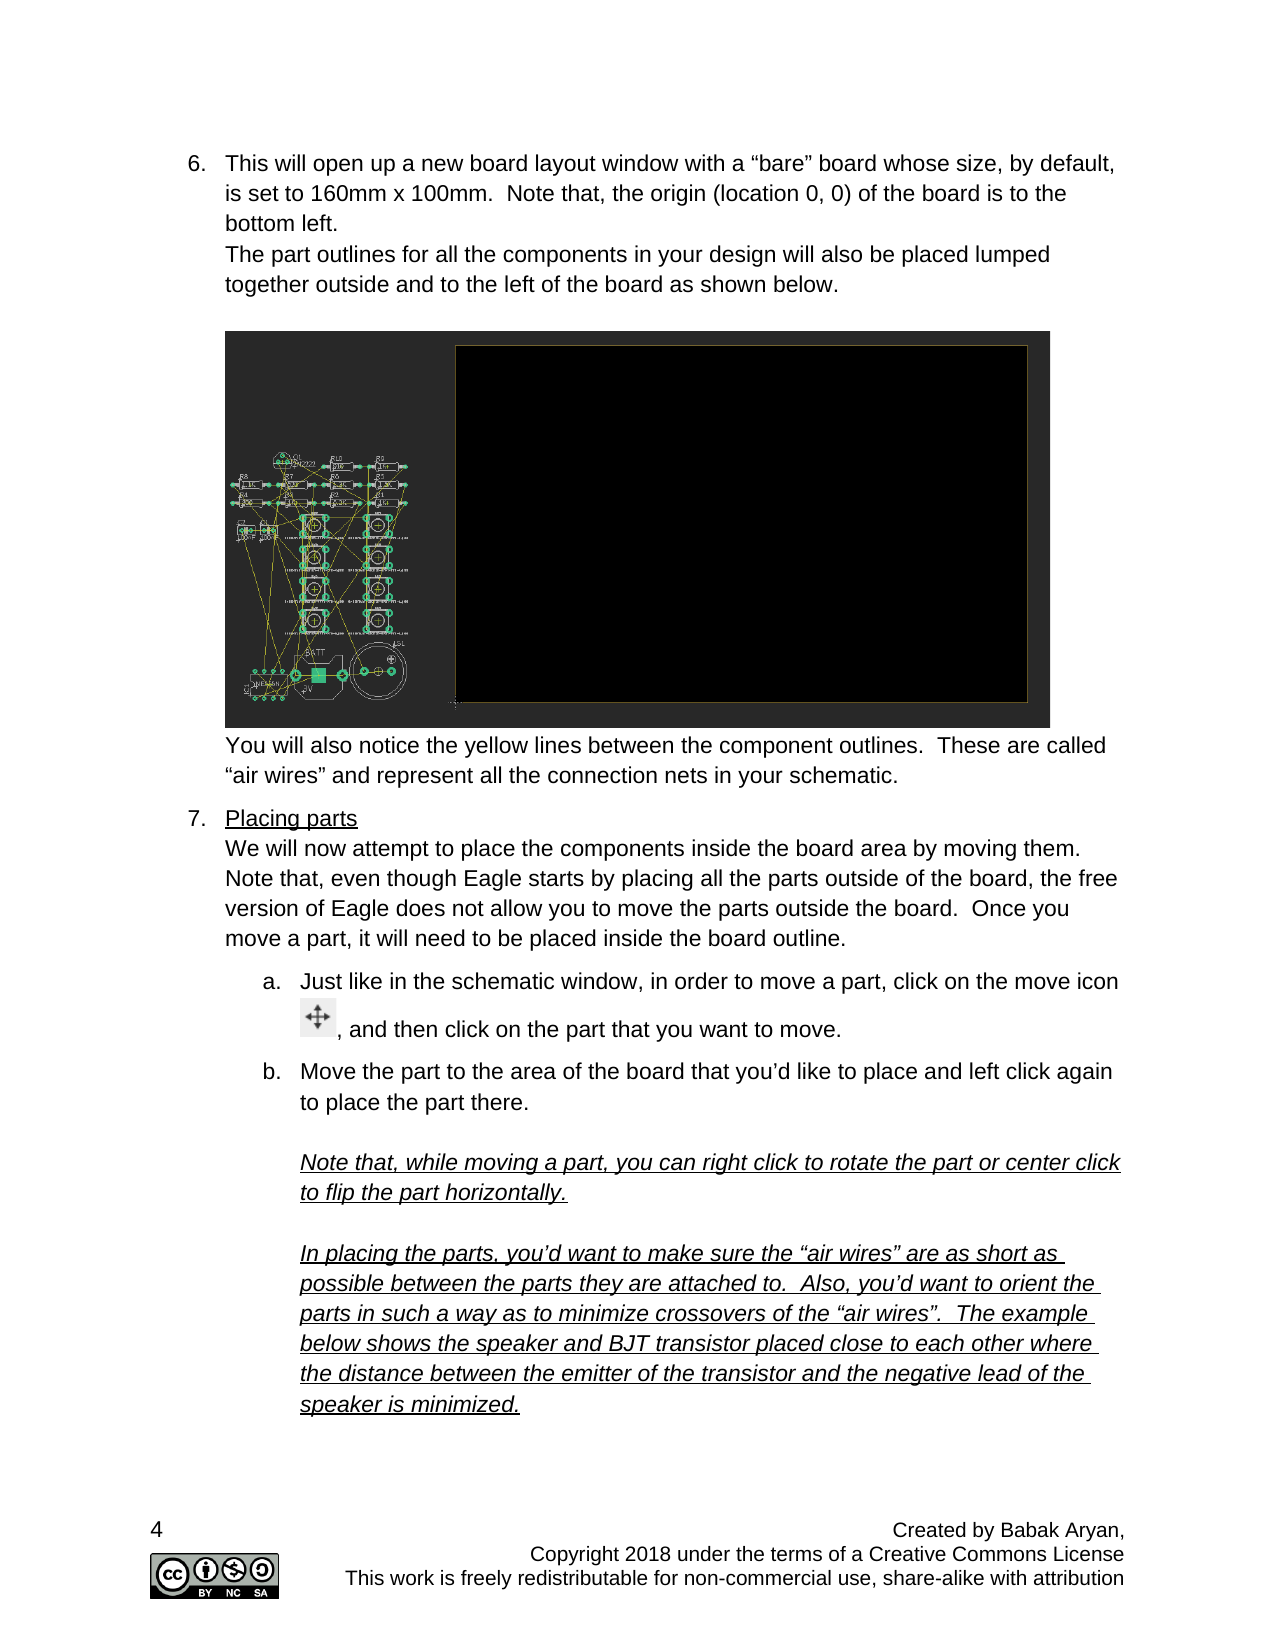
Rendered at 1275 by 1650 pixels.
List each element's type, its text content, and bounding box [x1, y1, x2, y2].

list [262, 1058, 1125, 1417]
picture [300, 998, 337, 1037]
list Placing parts We will now attempt to place the components inside the board area by moving them. Note that, even though Eagle starts by placing all the parts outside of the board, the free version of Eagle does not allow you to move the parts outside the board. Once you move a part, it will need to be placed inside the board outline. [187, 804, 1125, 952]
picture [225, 331, 1050, 728]
picture [150, 1553, 279, 1599]
list Just like in the schematic window, in order to move a part, click on the move icon , and then click on the part that you want to move. [262, 968, 1125, 1042]
